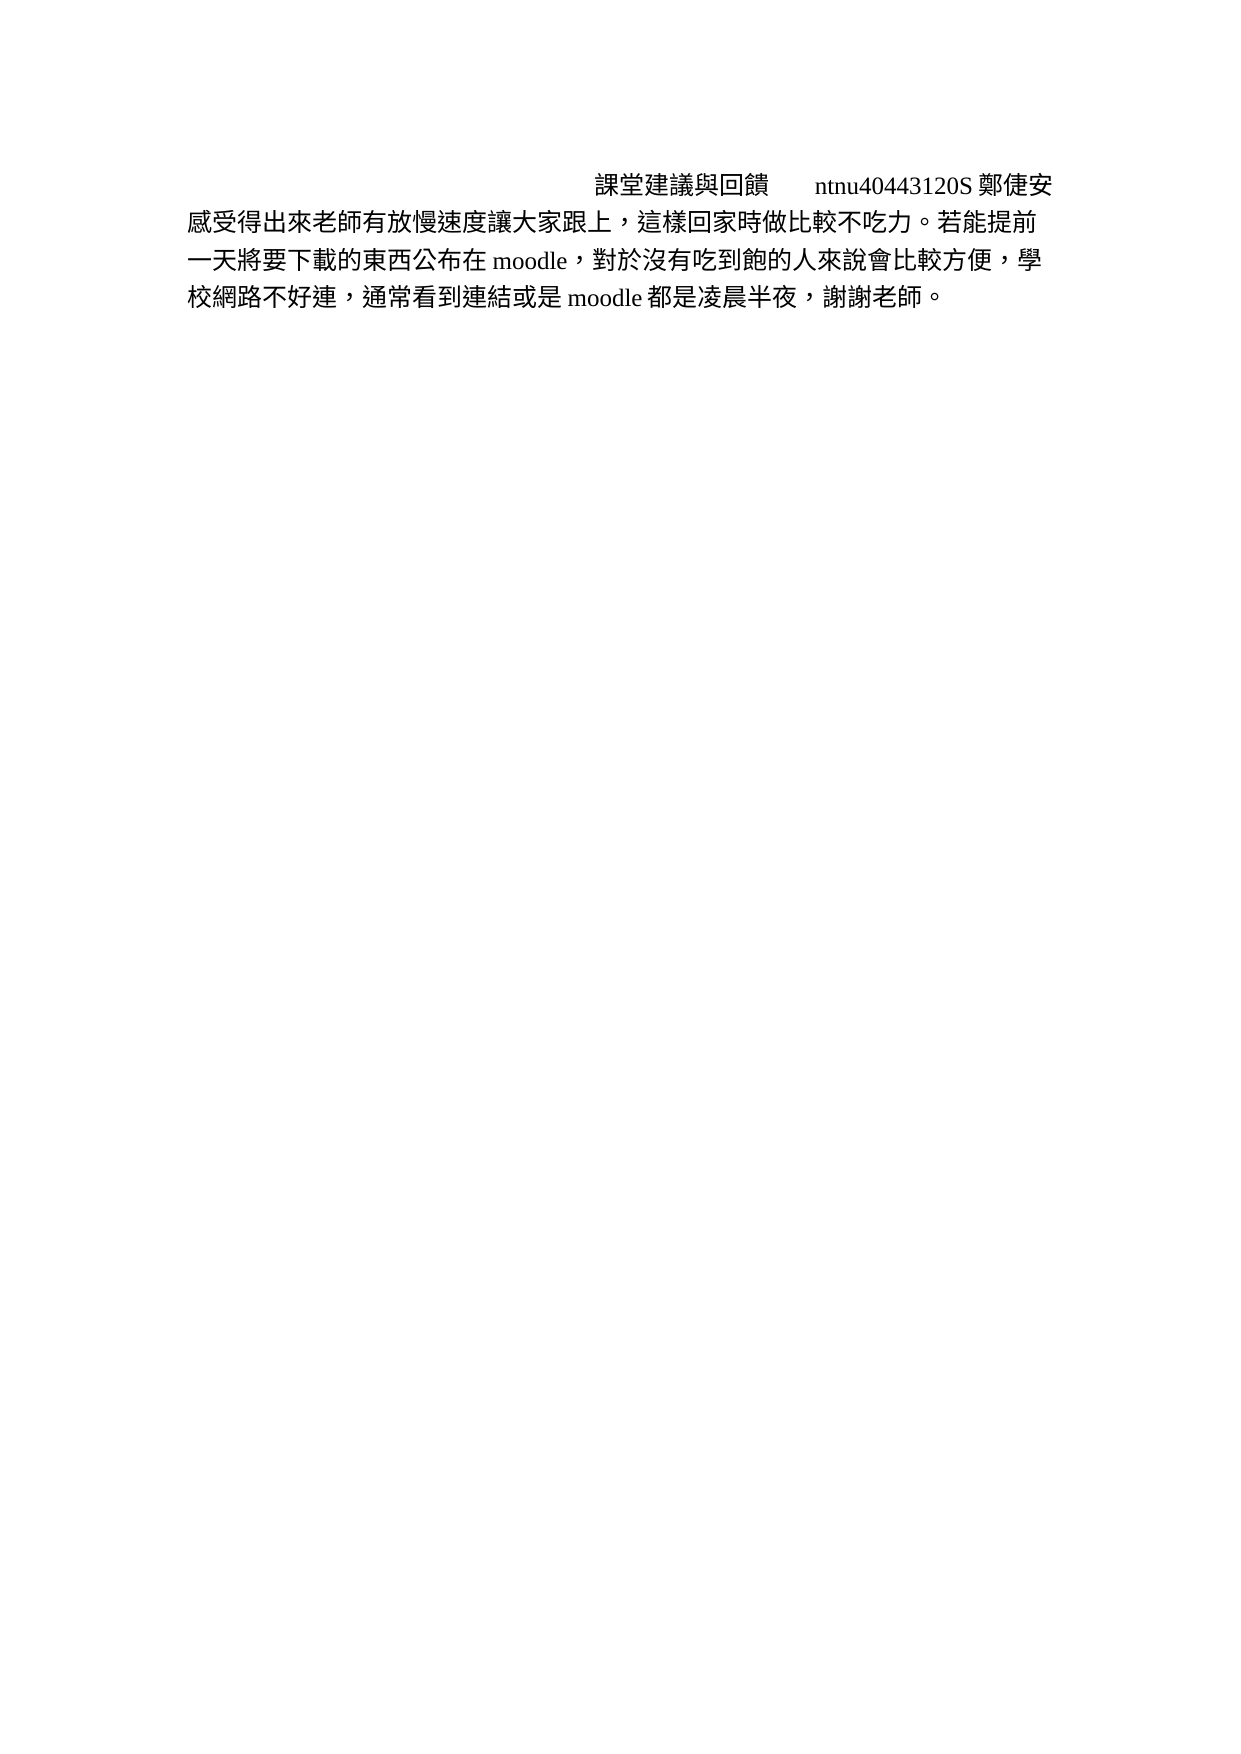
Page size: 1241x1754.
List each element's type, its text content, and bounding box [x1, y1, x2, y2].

text 感受得出來老師有放慢速度讓大家跟上，這樣回家時做比較不吃力。若能提前一天將要下載的東西公布在moodle，對於沒有吃到飽的人來說會比較方便，學校網路不好連，通常看到連結或是moodle都是凌晨半夜，謝謝老師。 [187, 202, 1053, 314]
text 課堂建議與回饋 ntnu40443120S鄭倢安 [187, 164, 1053, 202]
